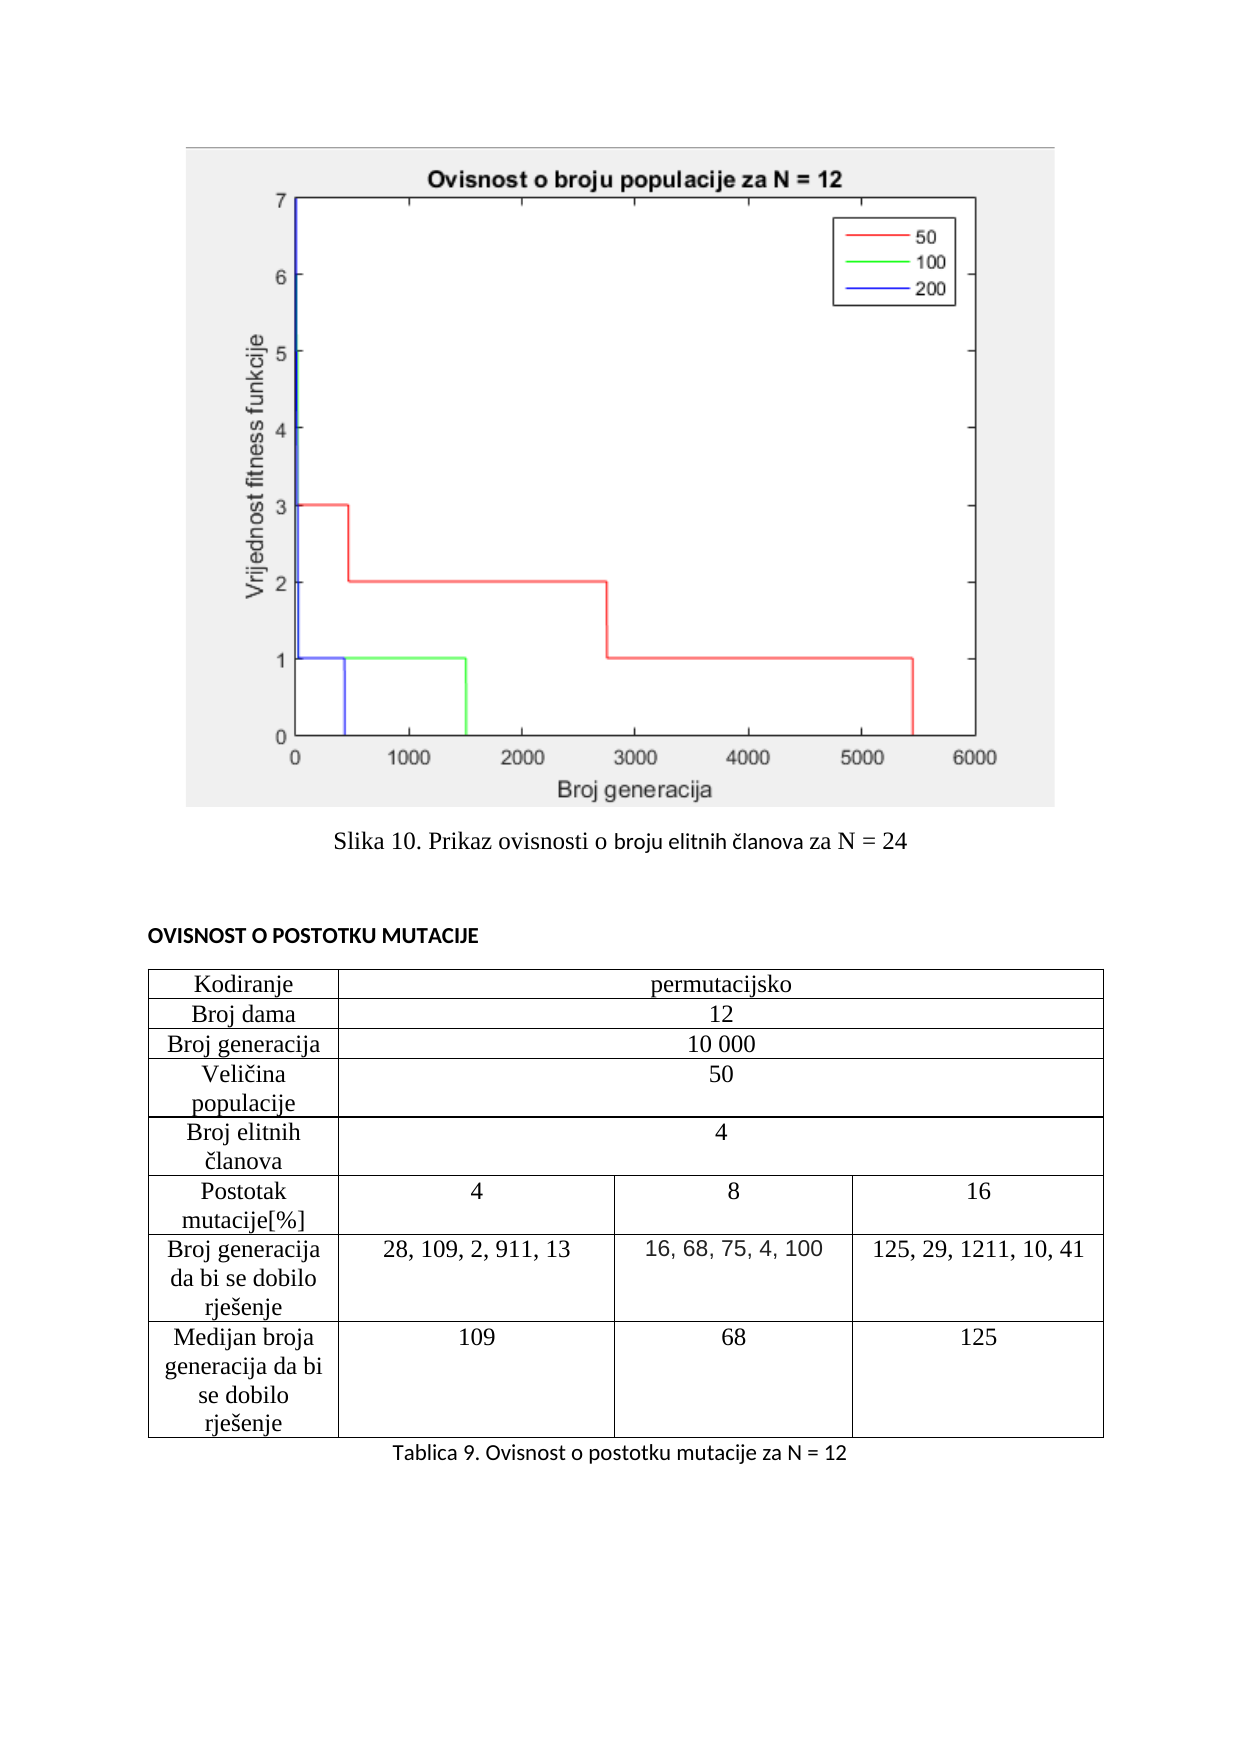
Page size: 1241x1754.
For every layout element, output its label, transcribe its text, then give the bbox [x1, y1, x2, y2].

table_cell 8 [615, 1176, 852, 1233]
table_cell 109 [339, 1322, 614, 1437]
table_cell Medijan broja generacija da bi se dobilo rješenje [149, 1322, 338, 1437]
table_cell Veličina populacije [149, 1059, 338, 1116]
picture [185, 147, 1055, 807]
table_cell Broj generacija da bi se dobilo rješenje [149, 1235, 338, 1321]
table_cell 68 [615, 1322, 852, 1437]
table_cell 10 000 [339, 1029, 1103, 1058]
table_header Kodiranje [149, 970, 338, 998]
table_cell 12 [339, 999, 1103, 1028]
table_cell 50 [339, 1059, 1103, 1116]
table_header permutacijsko [339, 970, 1103, 998]
text OVISNOST O POSTOTKU MUTACIJE [148, 922, 1093, 950]
table_cell Broj dama [149, 999, 338, 1028]
table_cell 16 [853, 1176, 1103, 1233]
table_cell Broj generacija [149, 1029, 338, 1058]
table_cell 16, 68, 75, 4, 100 [615, 1235, 852, 1321]
table_cell Postotak mutacije[%] [149, 1176, 338, 1233]
table_cell 125 [853, 1322, 1103, 1437]
text Slika 10. Prikaz ovisnosti o broju elitnih članova za N = 24 [148, 826, 1093, 855]
text Tablica 9. Ovisnost o postotku mutacije za N = 12 [148, 1438, 1093, 1466]
table_cell 28, 109, 2, 911, 13 [339, 1235, 614, 1321]
table_cell Broj elitnih članova [149, 1118, 338, 1175]
table_cell 4 [339, 1176, 614, 1233]
table_cell 4 [339, 1118, 1103, 1175]
table_cell 125, 29, 1211, 10, 41 [853, 1235, 1103, 1321]
